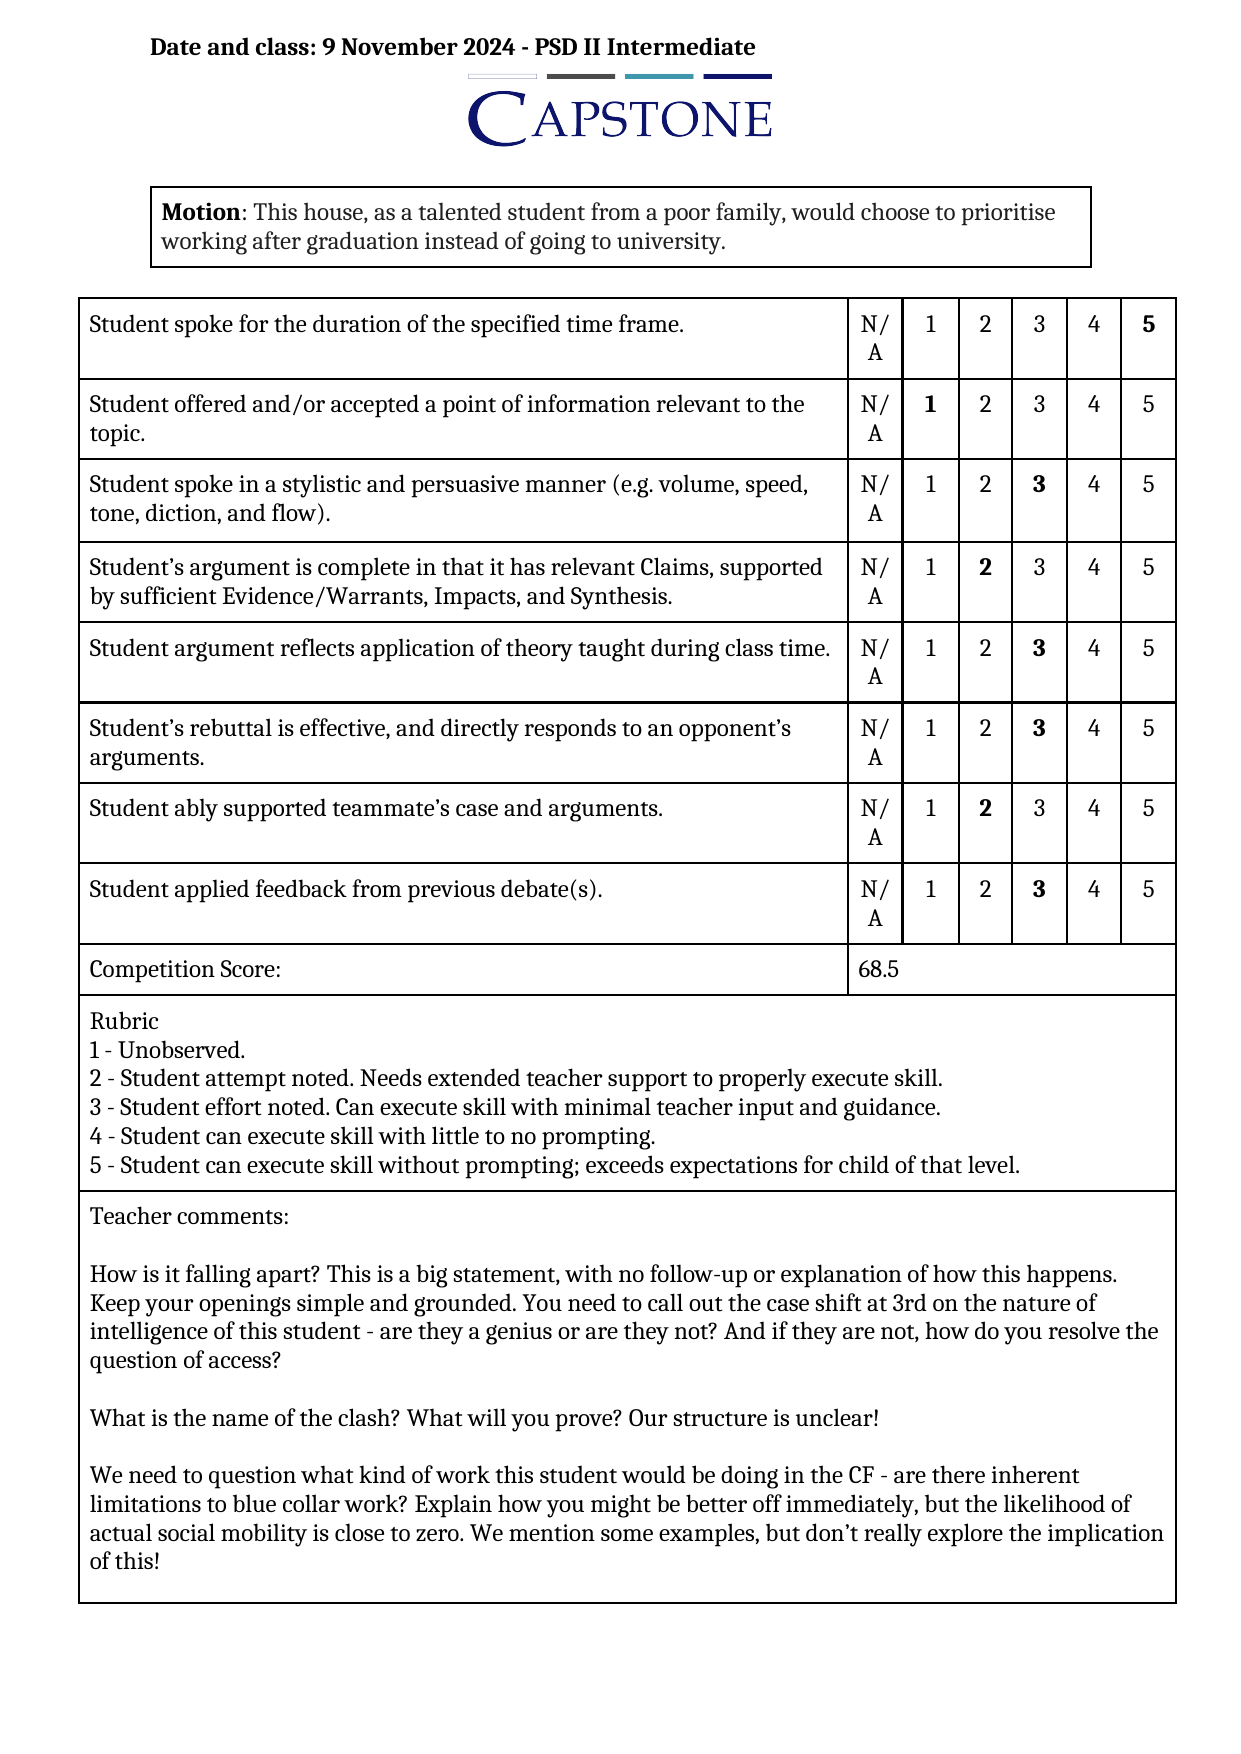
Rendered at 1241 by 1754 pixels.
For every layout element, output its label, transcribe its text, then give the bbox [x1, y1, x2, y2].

table_cell 3 [1013, 784, 1066, 862]
table_cell 2 [960, 704, 1011, 782]
table_cell 2 [960, 380, 1011, 458]
table_cell 5 [1122, 784, 1175, 862]
table_cell 4 [1068, 704, 1120, 782]
table_cell Student offered and/or accepted a point of information relevant to the topic. [80, 380, 847, 458]
table_cell N/A [849, 460, 901, 541]
table_cell 1 [904, 784, 958, 862]
table_cell 5 [1122, 460, 1175, 541]
table_cell 3 [1013, 460, 1066, 541]
table_cell 2 [960, 864, 1011, 943]
table_cell 4 [1068, 543, 1120, 621]
table_header Student spoke for the duration of the specified time frame. [80, 299, 847, 377]
table_cell 5 [1122, 380, 1175, 458]
table_cell 1 [904, 704, 958, 782]
table_cell 5 [1122, 623, 1175, 701]
table_cell 4 [1068, 864, 1120, 943]
table_header 3 [1013, 299, 1066, 377]
table_cell N/A [849, 784, 901, 862]
table_cell N/A [849, 543, 901, 621]
table_cell 2 [960, 623, 1011, 701]
table_cell 4 [1068, 380, 1120, 458]
table_cell N/A [849, 380, 901, 458]
table_cell 4 [1068, 460, 1120, 541]
table_cell 3 [1013, 543, 1066, 621]
table_cell 1 [904, 543, 958, 621]
table_cell Rubric 1 - Unobserved. 2 - Student attempt noted. Needs extended teacher support to properly execute skill. 3 - Student effort noted. Can execute skill with minimal teacher input and guidance. 4 - Student can execute skill with little to no prompting. 5 - Student can execute skill without prompting; exceeds expectations for child of that level. [80, 996, 1175, 1190]
table_header 1 [904, 299, 958, 377]
table_cell N/A [849, 623, 901, 701]
table_cell Student argument reflects application of theory taught during class time. [80, 623, 847, 701]
table_cell 3 [1013, 704, 1066, 782]
table_header 5 [1122, 299, 1175, 377]
table_cell 3 [1013, 623, 1066, 701]
table_cell 5 [1122, 864, 1175, 943]
table_cell 1 [904, 460, 958, 541]
table_header N/A [849, 299, 901, 377]
table_cell Competition Score: [80, 945, 847, 994]
table_cell 4 [1068, 623, 1120, 701]
table_cell 1 [904, 623, 958, 701]
table_cell 4 [1068, 784, 1120, 862]
table_cell 2 [960, 784, 1011, 862]
table_cell 5 [1122, 543, 1175, 621]
table_cell 5 [1122, 704, 1175, 782]
table_cell 3 [1013, 380, 1066, 458]
table_cell 2 [960, 460, 1011, 541]
table_cell Student applied feedback from previous debate(s). [80, 864, 847, 943]
table_cell 3 [1013, 864, 1066, 943]
table_cell Student’s argument is complete in that it has relevant Claims, supported by sufficient Evidence/Warrants, Impacts, and Synthesis. [80, 543, 847, 621]
picture [460, 66, 781, 153]
table_cell 1 [904, 864, 958, 943]
table_header Motion: This house, as a talented student from a poor family, would choose to prioritise working after graduation instead of going to university. [152, 188, 1090, 266]
table_cell Student spoke in a stylistic and persuasive manner (e.g. volume, speed, tone, diction, and flow). [80, 460, 847, 541]
table_cell 1 [904, 380, 958, 458]
table_cell N/A [849, 704, 901, 782]
table_cell 2 [960, 543, 1011, 621]
table_header 2 [960, 299, 1011, 377]
table_cell Student’s rebuttal is effective, and directly responds to an opponent’s arguments. [80, 704, 847, 782]
table_cell 68.5 [849, 945, 1175, 994]
table_cell N/A [849, 864, 901, 943]
table_cell Student ably supported teammate’s case and arguments. [80, 784, 847, 862]
table_header 4 [1068, 299, 1120, 377]
